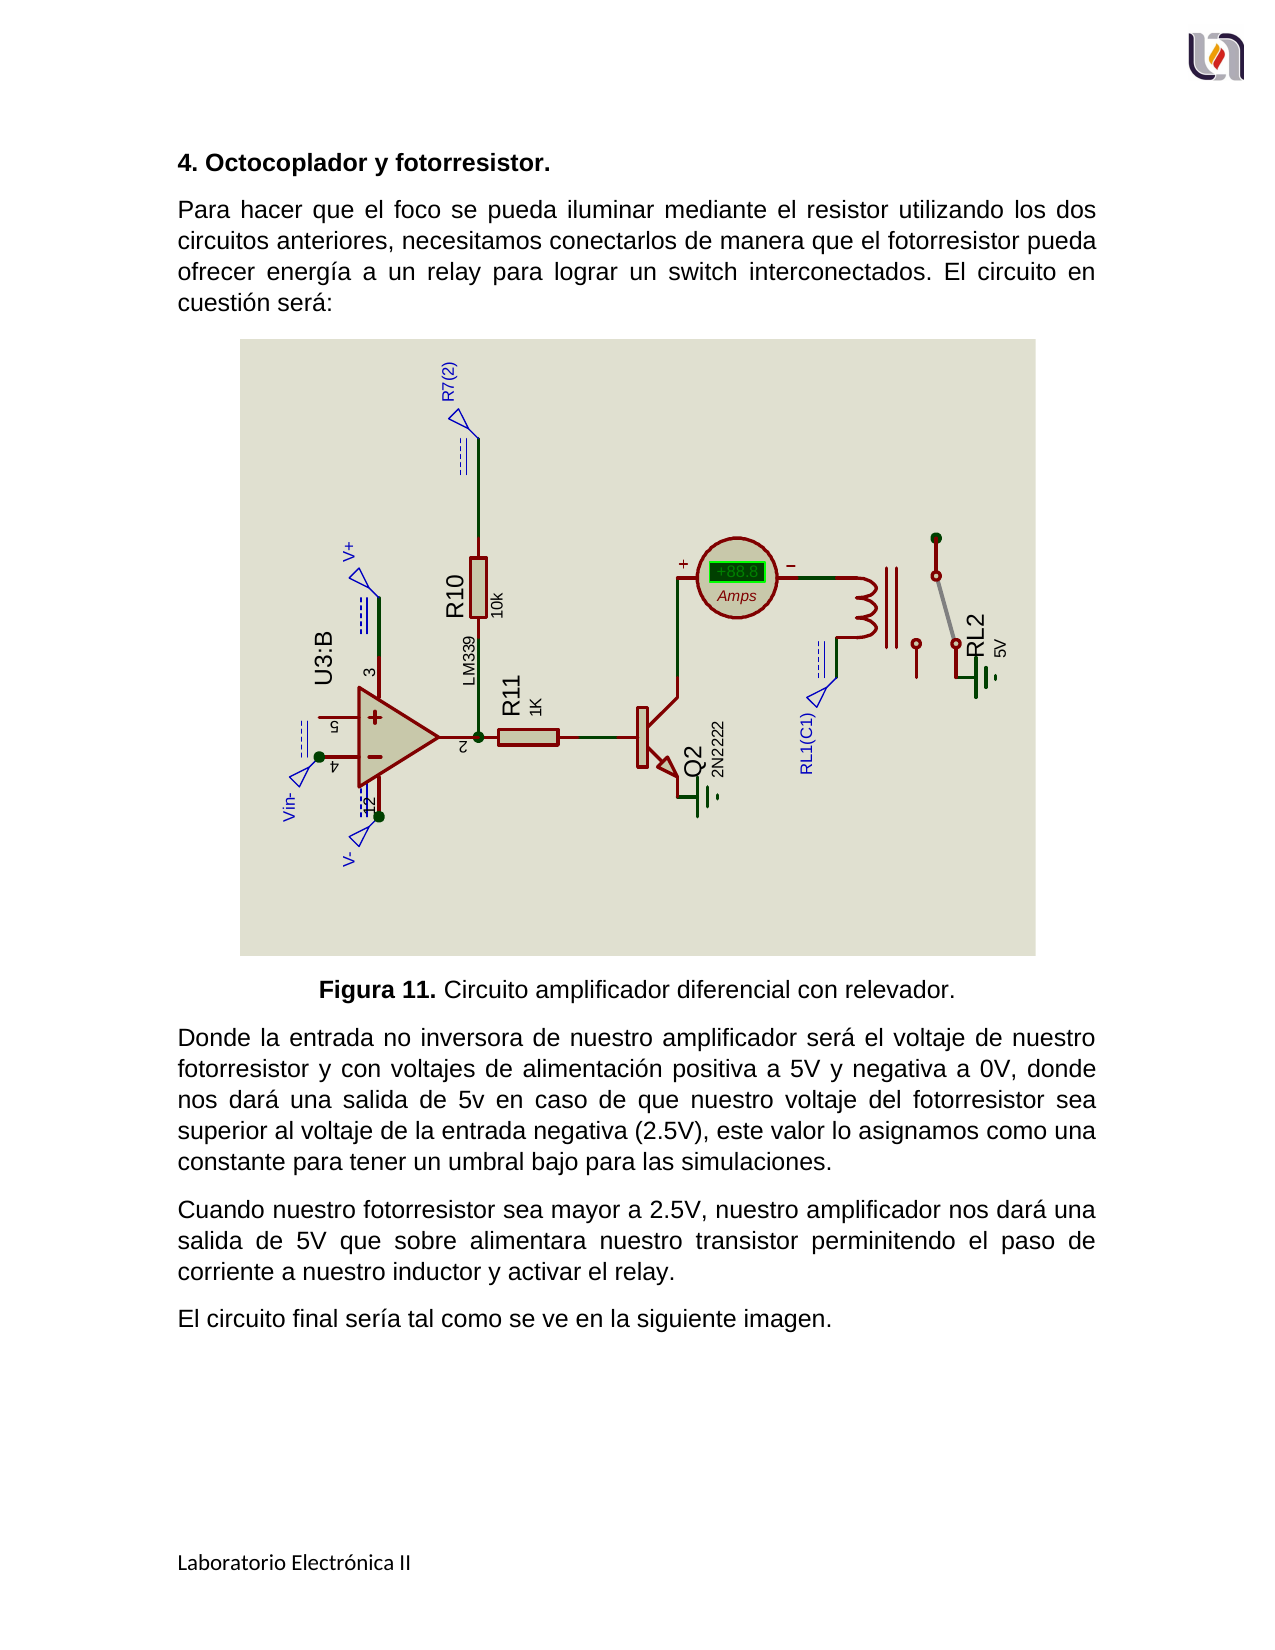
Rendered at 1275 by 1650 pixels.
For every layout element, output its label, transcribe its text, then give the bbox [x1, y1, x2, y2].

picture [1187, 24, 1244, 81]
text Donde la entrada no inversora de nuestro amplificador será el voltaje de nuestro fotorresistor y con voltajes de alimentación positiva a 5V y negativa a 0V, donde nos dará una salida de 5v en caso de que nuestro voltaje del fotorresistor sea superior al voltaje de la entrada negativa (2.5V), este valor lo asignamos como una constante para tener un umbral bajo para las simulaciones. [177, 1023, 1098, 1176]
text Figura 11. Circuito amplificador diferencial con relevador. [177, 975, 1098, 1004]
text Para hacer que el foco se pueda iluminar mediante el resistor utilizando los dos circuitos anteriores, necesitamos conectarlos de manera que el fotorresistor pueda ofrecer energía a un relay para lograr un switch interconectados. El circuito en cuestión será: [177, 195, 1098, 317]
text Cuando nuestro fotorresistor sea mayor a 2.5V, nuestro amplificador nos dará una salida de 5V que sobre alimentara nuestro transistor perminitendo el paso de corriente a nuestro inductor y activar el relay. [177, 1194, 1098, 1285]
text El circuito final sería tal como se ve en la siguiente imagen. [177, 1304, 1098, 1333]
text 4. Octocoplador y fotorresistor. [177, 148, 1098, 176]
